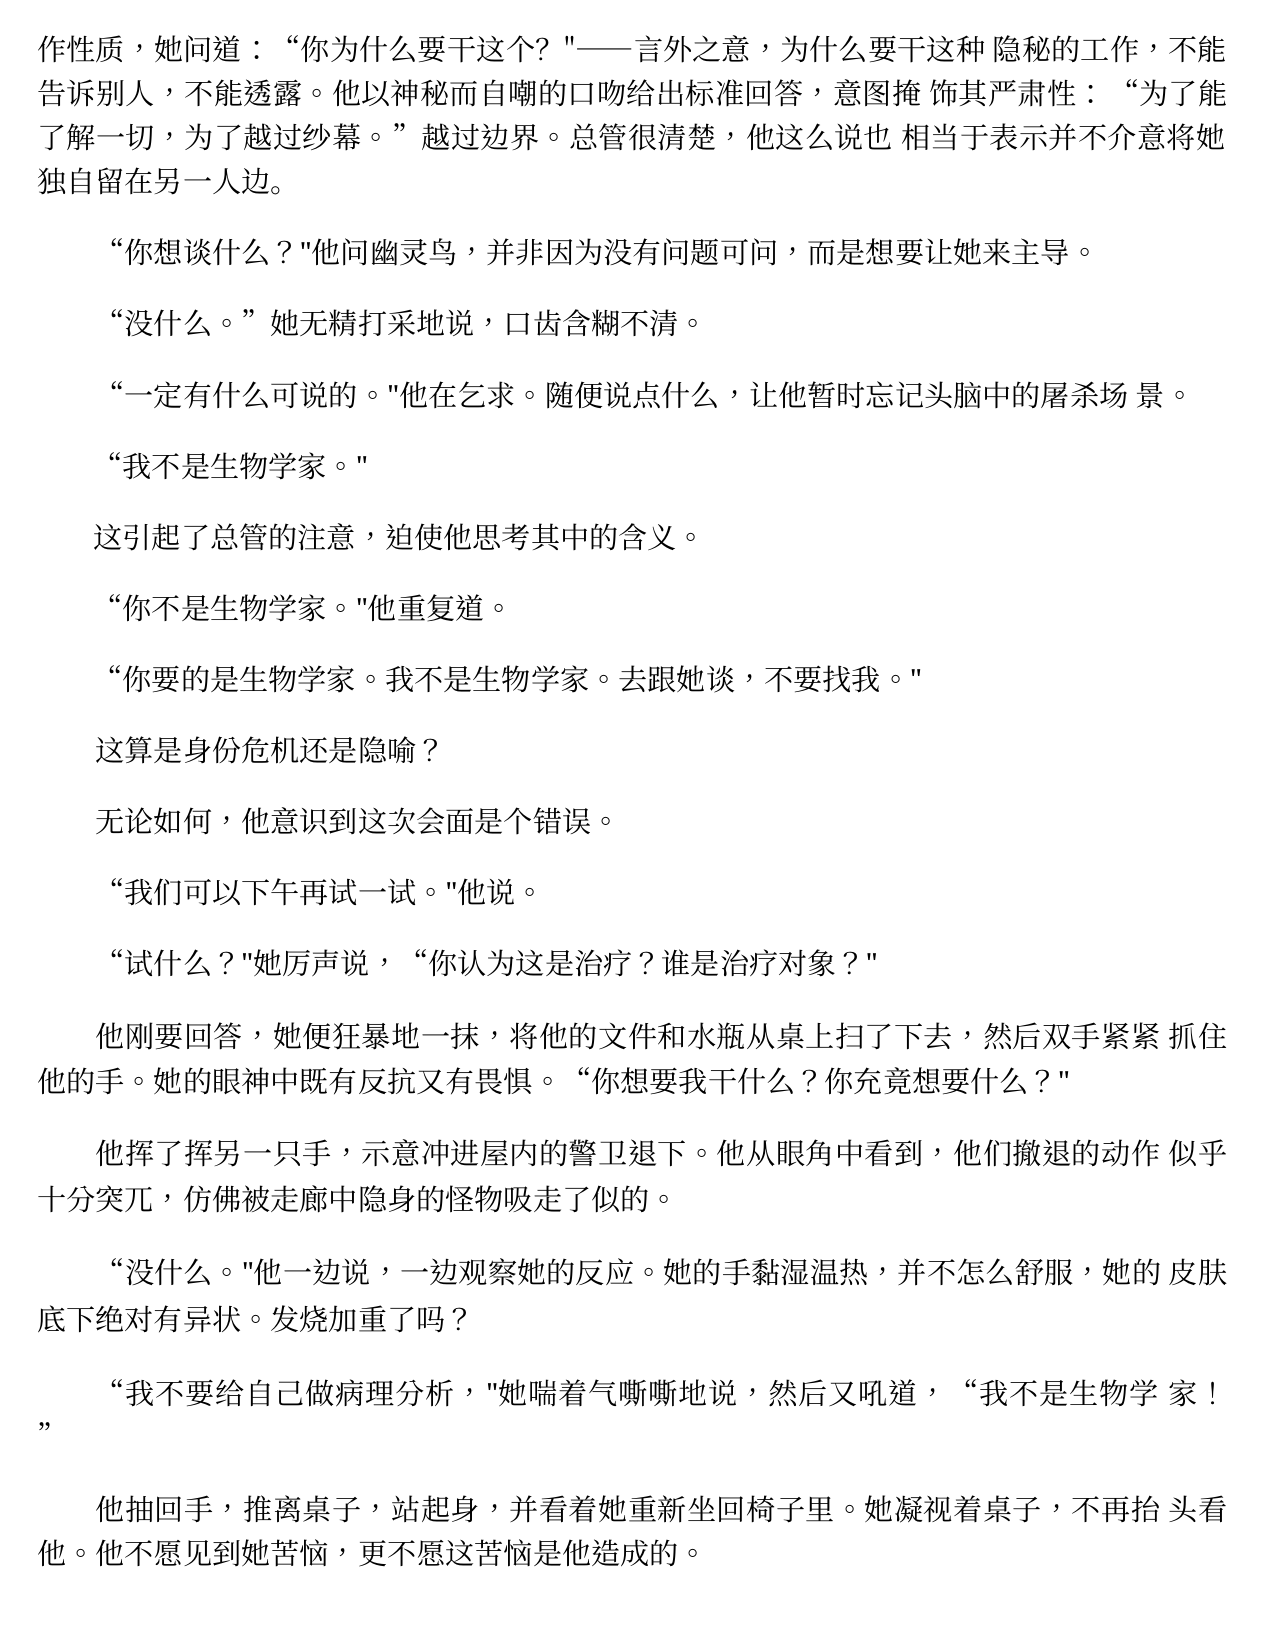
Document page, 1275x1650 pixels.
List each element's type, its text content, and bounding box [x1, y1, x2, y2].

text 这算是身份危机还是隐喻？ [37, 727, 1228, 771]
text “没什么。”她无精打采地说，口齿含糊不清。 [37, 299, 1228, 343]
text “我不是生物学家。" [37, 442, 1228, 486]
text “你想谈什么？"他问幽灵鸟，并非因为没有问题可问，而是想要让她来主导。 [37, 228, 1228, 272]
text “我们可以下午再试一试。"他说。 [37, 869, 1228, 913]
text 无论如何，他意识到这次会面是个错误。 [37, 798, 1228, 842]
text “试什么？"她厉声说，“你认为这是治疗？谁是治疗对象？" [37, 940, 1228, 984]
text 他刚要回答，她便狂暴地一抹，将他的文件和水瓶从桌上扫了下去，然后双手紧紧 抓住他的手。她的眼神中既有反抗又有畏惧。“你想要我干什么？你充竟想要什么？" [37, 1011, 1228, 1101]
text 这引起了总管的注意，迫使他思考其中的含义。 [37, 513, 1228, 557]
text 他挥了挥另一只手，示意冲进屋内的警卫退下。他从眼角中看到，他们撤退的动作 似乎十分突兀，仿佛被走廊中隐身的怪物吸走了似的。 [37, 1128, 1228, 1219]
text 他抽回手，推离桌子，站起身，并看着她重新坐回椅子里。她凝视着桌子，不再抬 头看他。他不愿见到她苦恼，更不愿这苦恼是他造成的。 [37, 1486, 1228, 1573]
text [37, 25, 1228, 201]
text “一定有什么可说的。"他在乞求。随便说点什么，让他暂时忘记头脑中的屠杀场 景。 [37, 370, 1228, 415]
text “你要的是生物学家。我不是生物学家。去跟她谈，不要找我。" [37, 656, 1228, 699]
text “没什么。"他一边说，一边观察她的反应。她的手黏湿温热，并不怎么舒服，她的 皮肤底下绝对有异状。发烧加重了吗？ [37, 1246, 1228, 1340]
text “你不是生物学家。"他重复道。 [37, 584, 1228, 628]
text “我不要给自己做病理分析，"她喘着气嘶嘶地说，然后又吼道，“我不是生物学 家！ ” [37, 1369, 1228, 1457]
